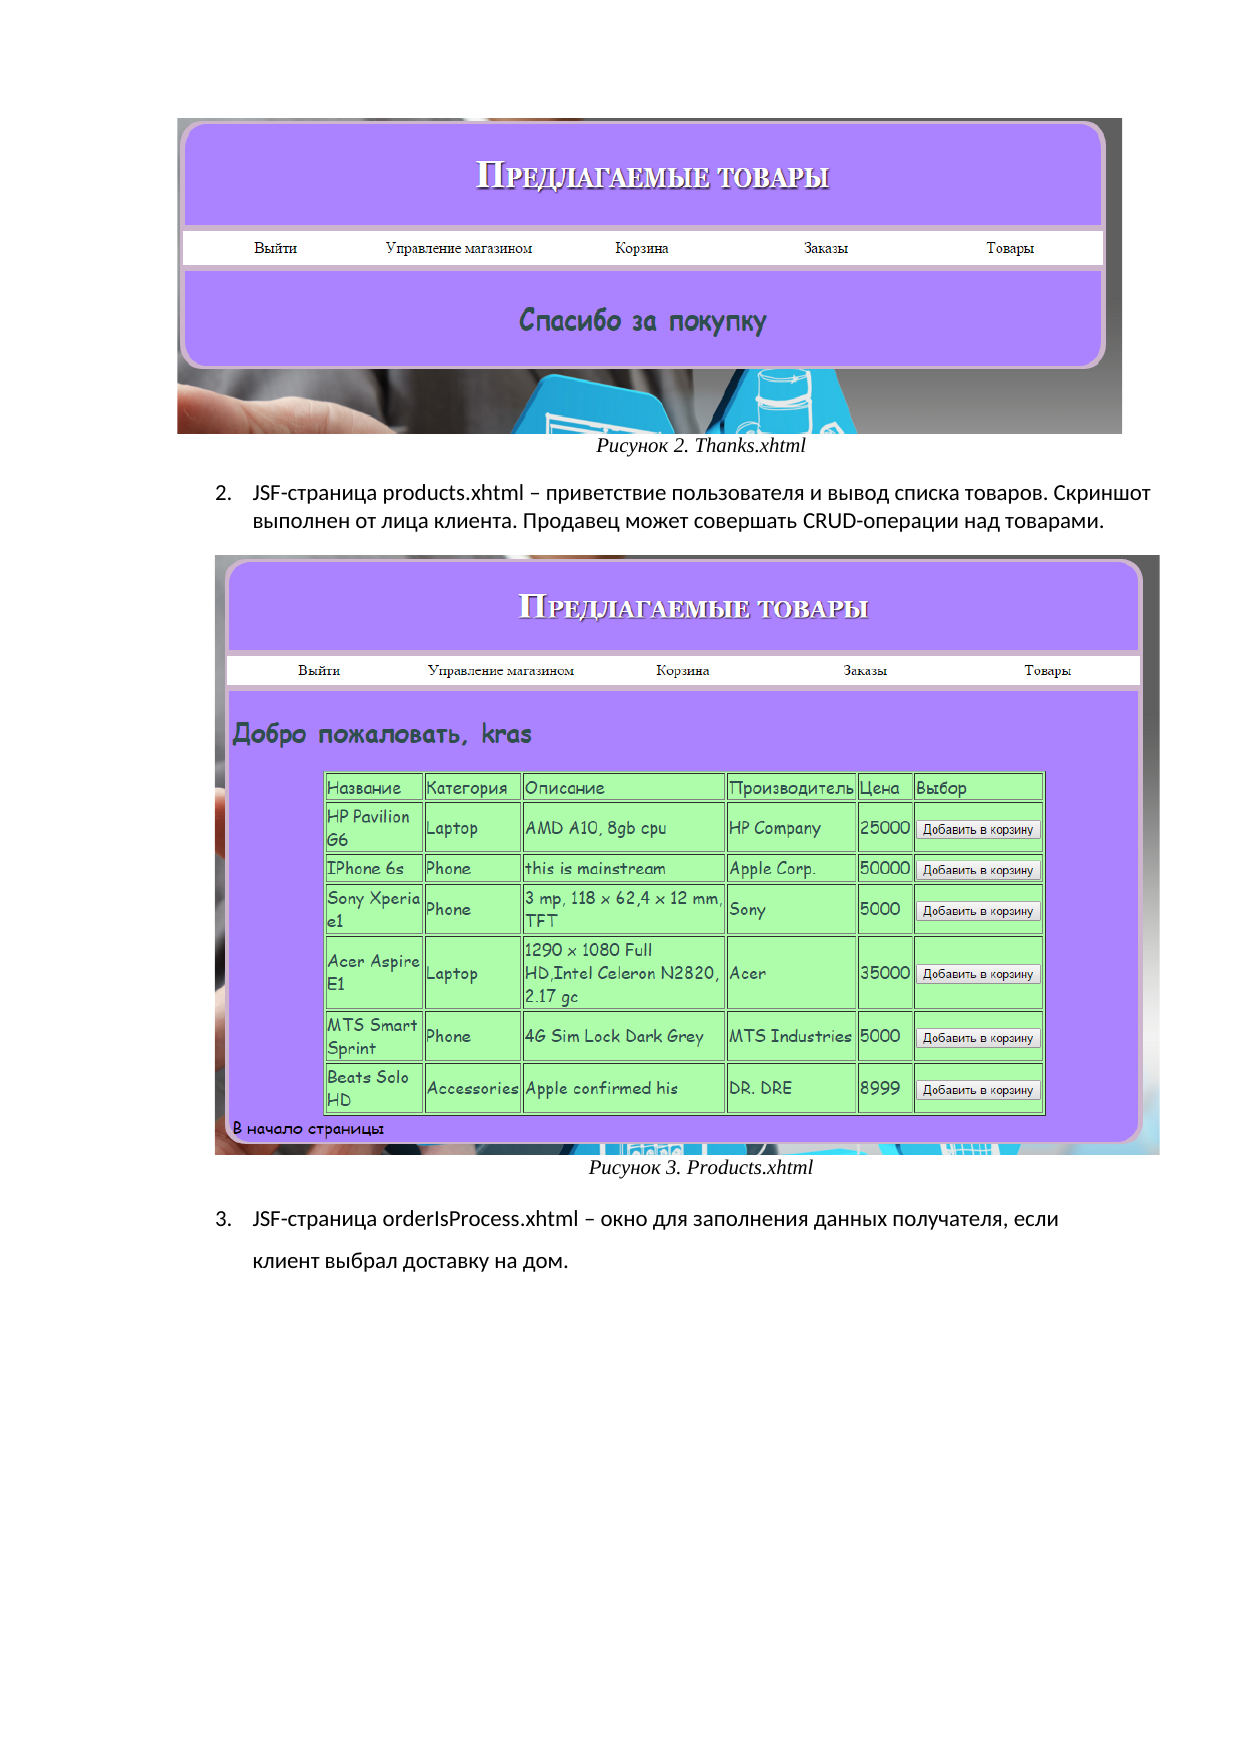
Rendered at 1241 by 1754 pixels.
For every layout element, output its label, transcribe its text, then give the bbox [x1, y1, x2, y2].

list JSF-страница orderIsProcess.xhtml – окно для заполнения данных получателя, если клиент выбрал доставку на дом. [215, 1204, 1122, 1274]
text Рисунок 3. Products.xhtml [252, 1155, 1152, 1179]
picture [214, 555, 1160, 1155]
text Рисунок 2. Thanks.xhtml [252, 433, 1152, 457]
list JSF-страница products.xhtml – приветствие пользователя и вывод списка товаров. Скриншот выполнен от лица клиента. Продавец может совершать CRUD-операции над товарами. [215, 478, 1152, 534]
picture [177, 118, 1123, 434]
